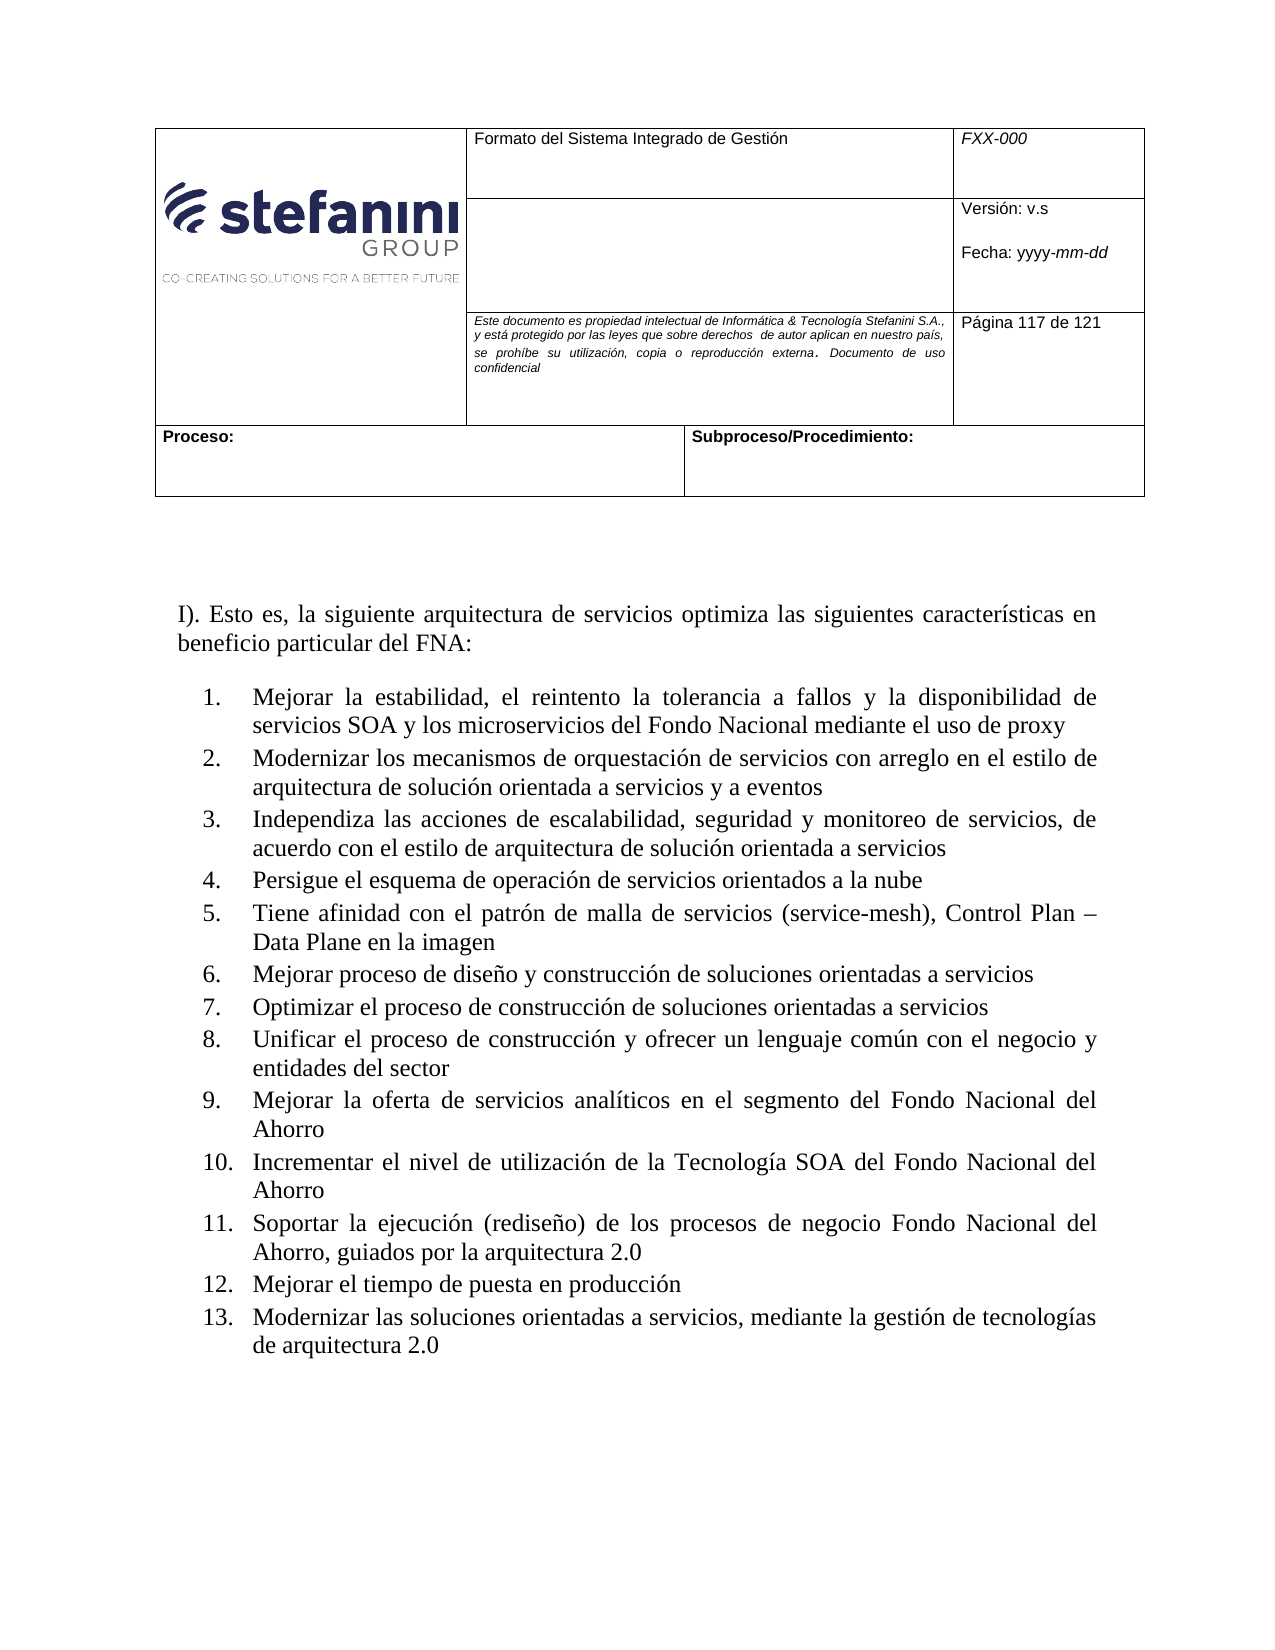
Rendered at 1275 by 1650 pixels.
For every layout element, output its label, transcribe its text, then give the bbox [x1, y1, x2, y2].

list Incrementar el nivel de utilización de la Tecnología SOA del Fondo Nacional del Ahorro [202, 1147, 1098, 1204]
list Unificar el proceso de construcción y ofrecer un lenguaje común con el negocio y entidades del sector [202, 1024, 1098, 1082]
list Optimizar el proceso de construcción de soluciones orientadas a servicios [202, 992, 1098, 1021]
list Mejorar proceso de diseño y construcción de soluciones orientadas a servicios [202, 959, 1098, 988]
list Modernizar las soluciones orientadas a servicios, mediante la gestión de tecnologías de arquitectura 2.0 [202, 1302, 1098, 1359]
list Mejorar el tiempo de puesta en producción [202, 1269, 1098, 1298]
list Mejorar la oferta de servicios analíticos en el segmento del Fondo Nacional del Ahorro [202, 1086, 1098, 1143]
picture [162, 182, 460, 286]
list Persigue el esquema de operación de servicios orientados a la nube [202, 866, 1098, 894]
list Modernizar los mecanismos de orquestación de servicios con arreglo en el estilo de arquitectura de solución orientada a servicios y a eventos [202, 743, 1098, 801]
list Soportar la ejecución (rediseño) de los procesos de negocio Fondo Nacional del Ahorro, guiados por la arquitectura 2.0 [202, 1208, 1098, 1266]
text Tomando como entrada el contexto del FNA, presentamos una organización de componentes que enfrenta las problemáticas identificadas en diagnósticos anteriores (Fase I). Esto es, la siguiente arquitectura de servicios optimiza las siguientes características en beneficio particular del FNA: [177, 599, 1098, 657]
list Independiza las acciones de escalabilidad, seguridad y monitoreo de servicios, de acuerdo con el estilo de arquitectura de solución orientada a servicios [202, 804, 1098, 862]
list Tiene afinidad con el patrón de malla de servicios (service-mesh), Control Plan – Data Plane en la imagen [202, 898, 1098, 956]
list Mejorar la estabilidad, el reintento la tolerancia a fallos y la disponibilidad de servicios SOA y los microservicios del Fondo Nacional mediante el uso de proxy [202, 682, 1098, 739]
